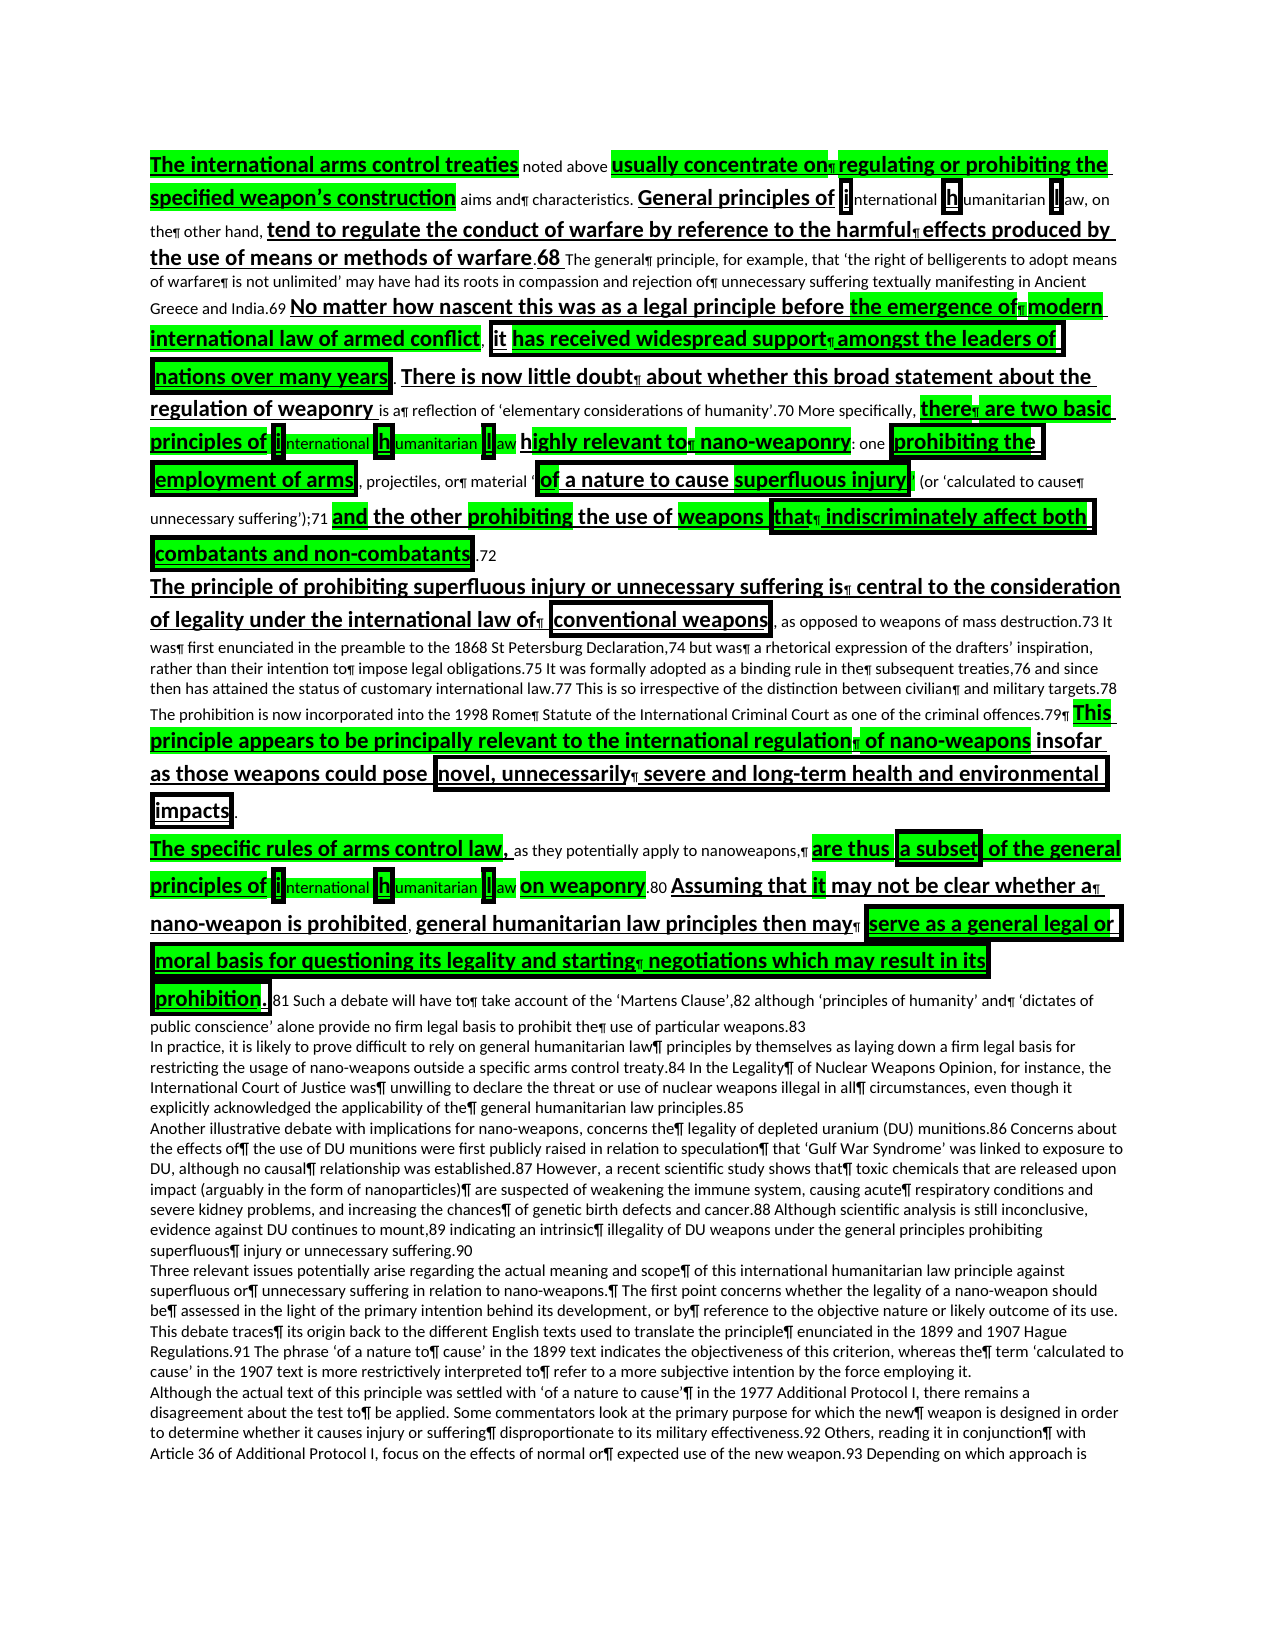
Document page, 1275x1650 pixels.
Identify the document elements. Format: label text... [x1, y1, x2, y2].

text The principle of prohibiting superfluous injury or unnecessary suffering is¶ central to the consideration of legality under the international law of¶ conventional weapons, as opposed to weapons of mass destruction.73 It was¶ first enunciated in the preamble to the 1868 St Petersburg Declaration,74 but was¶ a rhetorical expression of the drafters’ inspiration, rather than their intention to¶ impose legal obligations.75 It was formally adopted as a binding rule in the¶ subsequent treaties,76 and since then has attained the status of customary international law.77 This is so irrespective of the distinction between civilian¶ and military targets.78 The prohibition is now incorporated into the 1998 Rome¶ Statute of the International Criminal Court as one of the criminal offences.79¶ This principle appears to be principally relevant to the international regulation¶ of nano-weapons insofar as those weapons could pose novel, unnecessarily¶ severe and long-term health and environmental impacts. [150, 572, 1125, 829]
text The specific rules of arms control law, as they potentially apply to nanoweapons,¶ are thus a subset of the general principles of international humanitarian law on weaponry.80 Assuming that it may not be clear whether a¶ nano-weapon is prohibited, general humanitarian law principles then may¶ serve as a general legal or moral basis for questioning its legality and starting¶ negotiations which may result in its prohibition.81 Such a debate will have to¶ take account of the ‘Martens Clause’,82 although ‘principles of humanity’ and¶ ‘dictates of public conscience’ alone provide no firm legal basis to prohibit the¶ use of particular weapons.83 [150, 829, 1125, 942]
text The specific rules of arms control law, as they potentially apply to nanoweapons,¶ are thus a subset of the general principles of international humanitarian law on weaponry.80 Assuming that it may not be clear whether a¶ nano-weapon is prohibited, general humanitarian law principles then may¶ serve as a general legal or moral basis for questioning its legality and starting¶ negotiations which may result in its prohibition.81 Such a debate will have to¶ take account of the ‘Martens Clause’,82 although ‘principles of humanity’ and¶ ‘dictates of public conscience’ alone provide no firm legal basis to prohibit the¶ use of particular weapons.83 [150, 942, 1125, 1037]
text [150, 1382, 1125, 1463]
text Three relevant issues potentially arise regarding the actual meaning and scope¶ of this international humanitarian law principle against superfluous or¶ unnecessary suffering in relation to nano-weapons.¶ The first point concerns whether the legality of a nano-weapon should be¶ assessed in the light of the primary intention behind its development, or by¶ reference to the objective nature or likely outcome of its use. This debate traces¶ its origin back to the different English texts used to translate the principle¶ enunciated in the 1899 and 1907 Hague Regulations.91 The phrase ‘of a nature to¶ cause’ in the 1899 text indicates the objectiveness of this criterion, whereas the¶ term ‘calculated to cause’ in the 1907 text is more restrictively interpreted to¶ refer to a more subjective intention by the force employing it. [150, 1260, 1125, 1382]
text In practice, it is likely to prove difficult to rely on general humanitarian law¶ principles by themselves as laying down a firm legal basis for restricting the usage of nano-weapons outside a specific arms control treaty.84 In the Legality¶ of Nuclear Weapons Opinion, for instance, the International Court of Justice was¶ unwilling to declare the threat or use of nuclear weapons illegal in all¶ circumstances, even though it explicitly acknowledged the applicability of the¶ general humanitarian law principles.85 [150, 1037, 1125, 1118]
text Another illustrative debate with implications for nano-weapons, concerns the¶ legality of depleted uranium (DU) munitions.86 Concerns about the effects of¶ the use of DU munitions were first publicly raised in relation to speculation¶ that ‘Gulf War Syndrome’ was linked to exposure to DU, although no causal¶ relationship was established.87 However, a recent scientific study shows that¶ toxic chemicals that are released upon impact (arguably in the form of nanoparticles)¶ are suspected of weakening the immune system, causing acute¶ respiratory conditions and severe kidney problems, and increasing the chances¶ of genetic birth defects and cancer.88 Although scientific analysis is still inconclusive, evidence against DU continues to mount,89 indicating an intrinsic¶ illegality of DU weapons under the general principles prohibiting superfluous¶ injury or unnecessary suffering.90 [150, 1118, 1125, 1260]
text The international arms control treaties noted above usually concentrate on¶ regulating or prohibiting the specified weapon’s construction aims and¶ characteristics. General principles of international humanitarian law, on the¶ other hand, tend to regulate the conduct of warfare by reference to the harmful¶ effects produced by the use of means or methods of warfare.68 The general¶ principle, for example, that ‘the right of belligerents to adopt means of warfare¶ is not unlimited’ may have had its roots in compassion and rejection of¶ unnecessary suffering textually manifesting in Ancient Greece and India.69 No matter how nascent this was as a legal principle before the emergence of¶ modern international law of armed conflict, it has received widespread support¶ amongst the leaders of nations over many years. There is now little doubt¶ about whether this broad statement about the regulation of weaponry is a¶ reflection of ‘elementary considerations of humanity’.70 More specifically, there¶ are two basic principles of international humanitarian law highly relevant to¶ nano-weaponry: one prohibiting the employment of arms, projectiles, or¶ material ‘of a nature to cause superfluous injury’ (or ‘calculated to cause¶ unnecessary suffering’);71 and the other prohibiting the use of weapons that¶ indiscriminately affect both combatants and non-combatants.72 [150, 150, 1125, 572]
